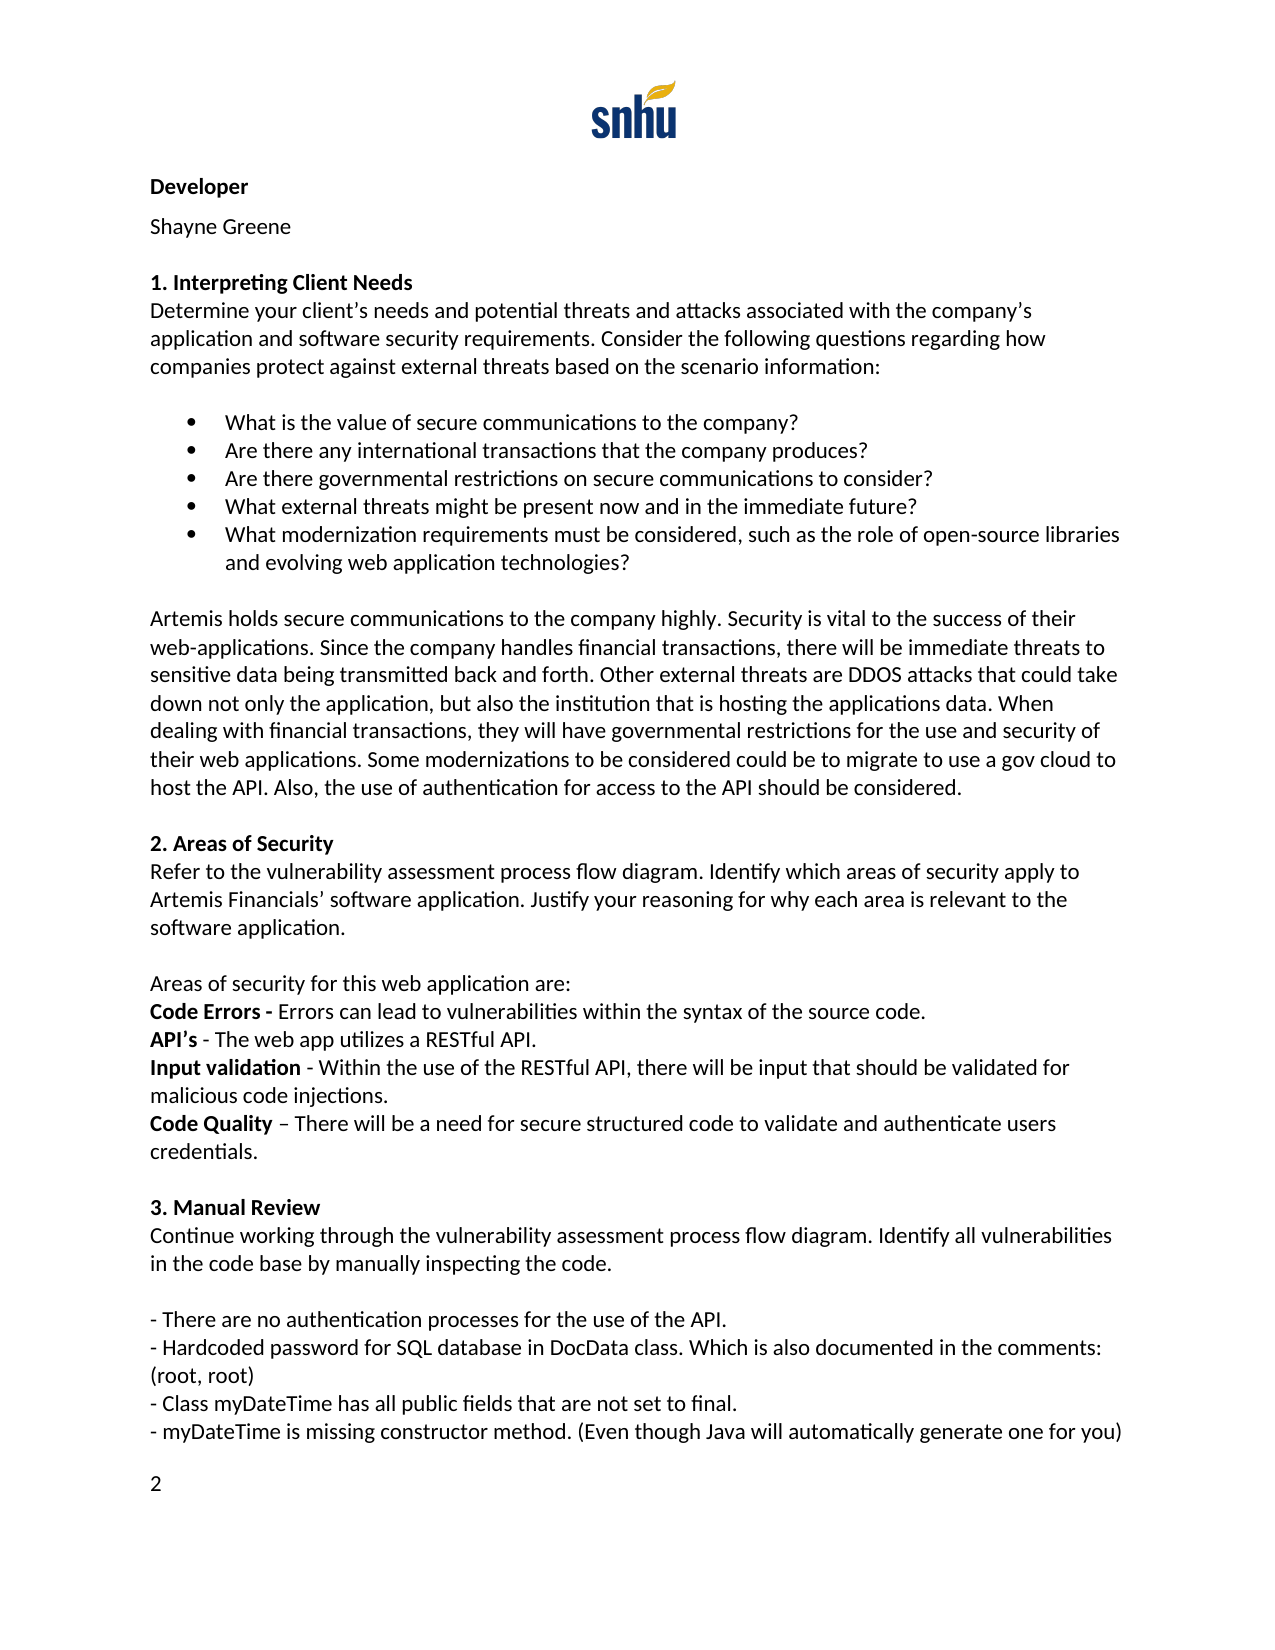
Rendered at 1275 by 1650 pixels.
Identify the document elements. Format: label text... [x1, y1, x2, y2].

picture [572, 75, 703, 147]
list What is the value of secure communications to the company? [187, 408, 1125, 436]
text API’s - The web app utilizes a RESTful API. [150, 1025, 1125, 1053]
text Artemis holds secure communications to the company highly. Security is vital to the success of their web-applications. Since the company handles financial transactions, there will be immediate threats to sensitive data being transmitted back and forth. Other external threats are DDOS attacks that could take down not only the application, but also the institution that is hosting the applications data. When dealing with financial transactions, they will have governmental restrictions for the use and security of their web applications. Some modernizations to be considered could be to migrate to use a gov cloud to host the API. Also, the use of authentication for access to the API should be considered. [150, 604, 1125, 801]
text Continue working through the vulnerability assessment process flow diagram. Identify all vulnerabilities in the code base by manually inspecting the code. [150, 1221, 1125, 1277]
list What external threats might be present now and in the immediate future? [187, 492, 1125, 521]
text 1. Interpreting Client Needs [150, 268, 1125, 296]
list Are there any international transactions that the company produces? [187, 436, 1125, 464]
text Areas of security for this web application are: [150, 969, 1125, 997]
text Code Errors - Errors can lead to vulnerabilities within the syntax of the source code. [150, 997, 1125, 1025]
text - myDateTime is missing constructor method. (Even though Java will automatically generate one for you) [150, 1417, 1125, 1445]
text - Hardcoded password for SQL database in DocData class. Which is also documented in the comments: (root, root) [150, 1333, 1125, 1389]
list What modernization requirements must be considered, such as the role of open-source libraries and evolving web application technologies? [187, 521, 1125, 577]
text Code Quality – There will be a need for secure structured code to validate and authenticate users credentials. [150, 1109, 1125, 1165]
text 2. Areas of Security [150, 829, 1125, 857]
list Are there governmental restrictions on secure communications to consider? [187, 464, 1125, 492]
text Determine your client’s needs and potential threats and attacks associated with the company’s application and software security requirements. Consider the following questions regarding how companies protect against external threats based on the scenario information: [150, 296, 1125, 380]
text - There are no authentication processes for the use of the API. [150, 1305, 1125, 1333]
subtitle Developer [150, 172, 1125, 200]
text Refer to the vulnerability assessment process flow diagram. Identify which areas of security apply to Artemis Financials’ software application. Justify your reasoning for why each area is relevant to the software application. [150, 857, 1125, 941]
text 3. Manual Review [150, 1193, 1125, 1221]
text - Class myDateTime has all public fields that are not set to final. [150, 1389, 1125, 1417]
text Input validation - Within the use of the RESTful API, there will be input that should be validated for malicious code injections. [150, 1053, 1125, 1109]
text Shayne Greene [150, 212, 1125, 240]
